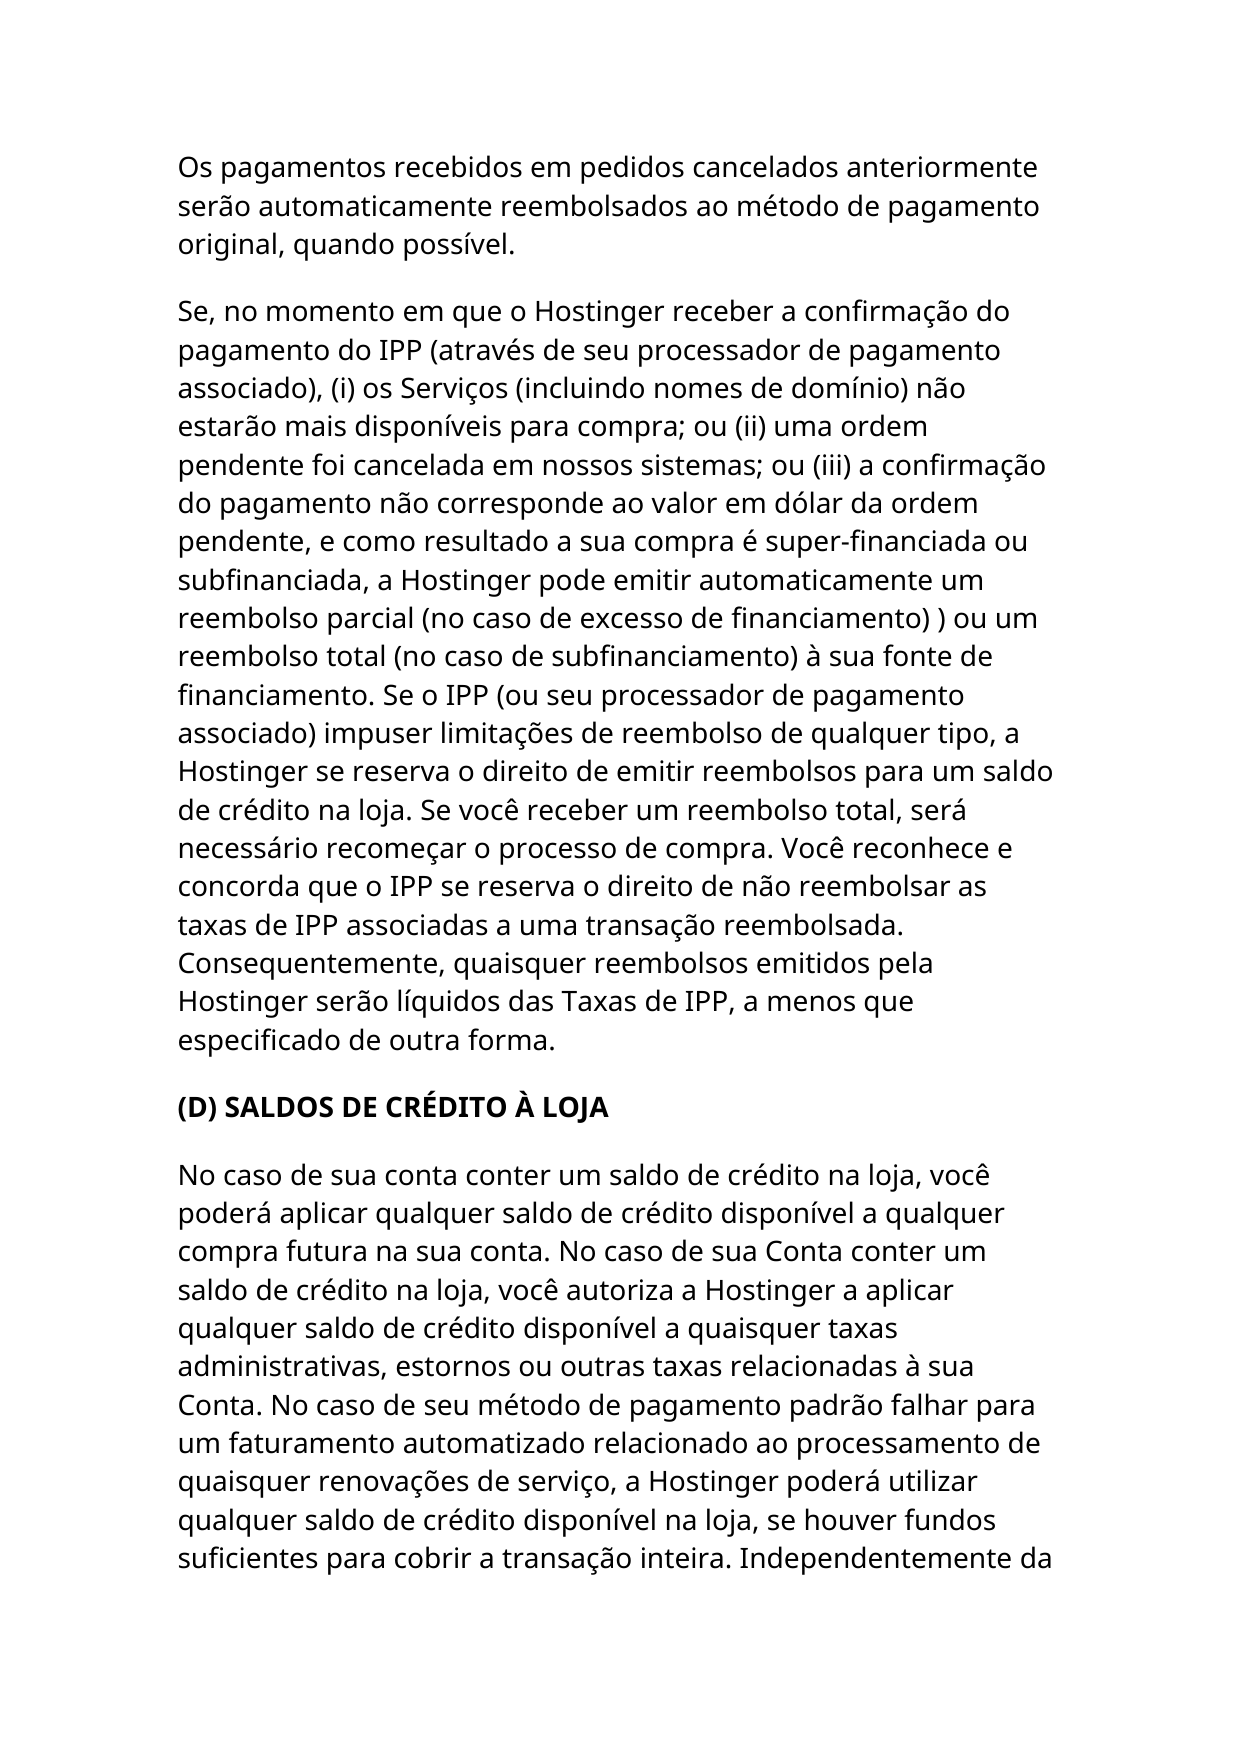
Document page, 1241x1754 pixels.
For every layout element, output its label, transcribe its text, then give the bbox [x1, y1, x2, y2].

text (D) SALDOS DE CRÉDITO À LOJA [177, 1088, 1063, 1126]
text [177, 148, 1063, 263]
text Se, no momento em que o Hostinger receber a confirmação do pagamento do IPP (através de seu processador de pagamento associado), (i) os Serviços (incluindo nomes de domínio) não estarão mais disponíveis para compra; ou (ii) uma ordem pendente foi cancelada em nossos sistemas; ou (iii) a confirmação do pagamento não corresponde ao valor em dólar da ordem pendente, e como resultado a sua compra é super-financiada ou subfinanciada, a Hostinger pode emitir automaticamente um reembolso parcial (no caso de excesso de financiamento) ) ou um reembolso total (no caso de subfinanciamento) à sua fonte de financiamento. Se o IPP (ou seu processador de pagamento associado) impuser limitações de reembolso de qualquer tipo, a Hostinger se reserva o direito de emitir reembolsos para um saldo de crédito na loja. Se você receber um reembolso total, será necessário recomeçar o processo de compra. Você reconhece e concorda que o IPP se reserva o direito de não reembolsar as taxas de IPP associadas a uma transação reembolsada. Consequentemente, quaisquer reembolsos emitidos pela Hostinger serão líquidos das Taxas de IPP, a menos que especificado de outra forma. [177, 292, 1063, 1058]
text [177, 1155, 1063, 1577]
